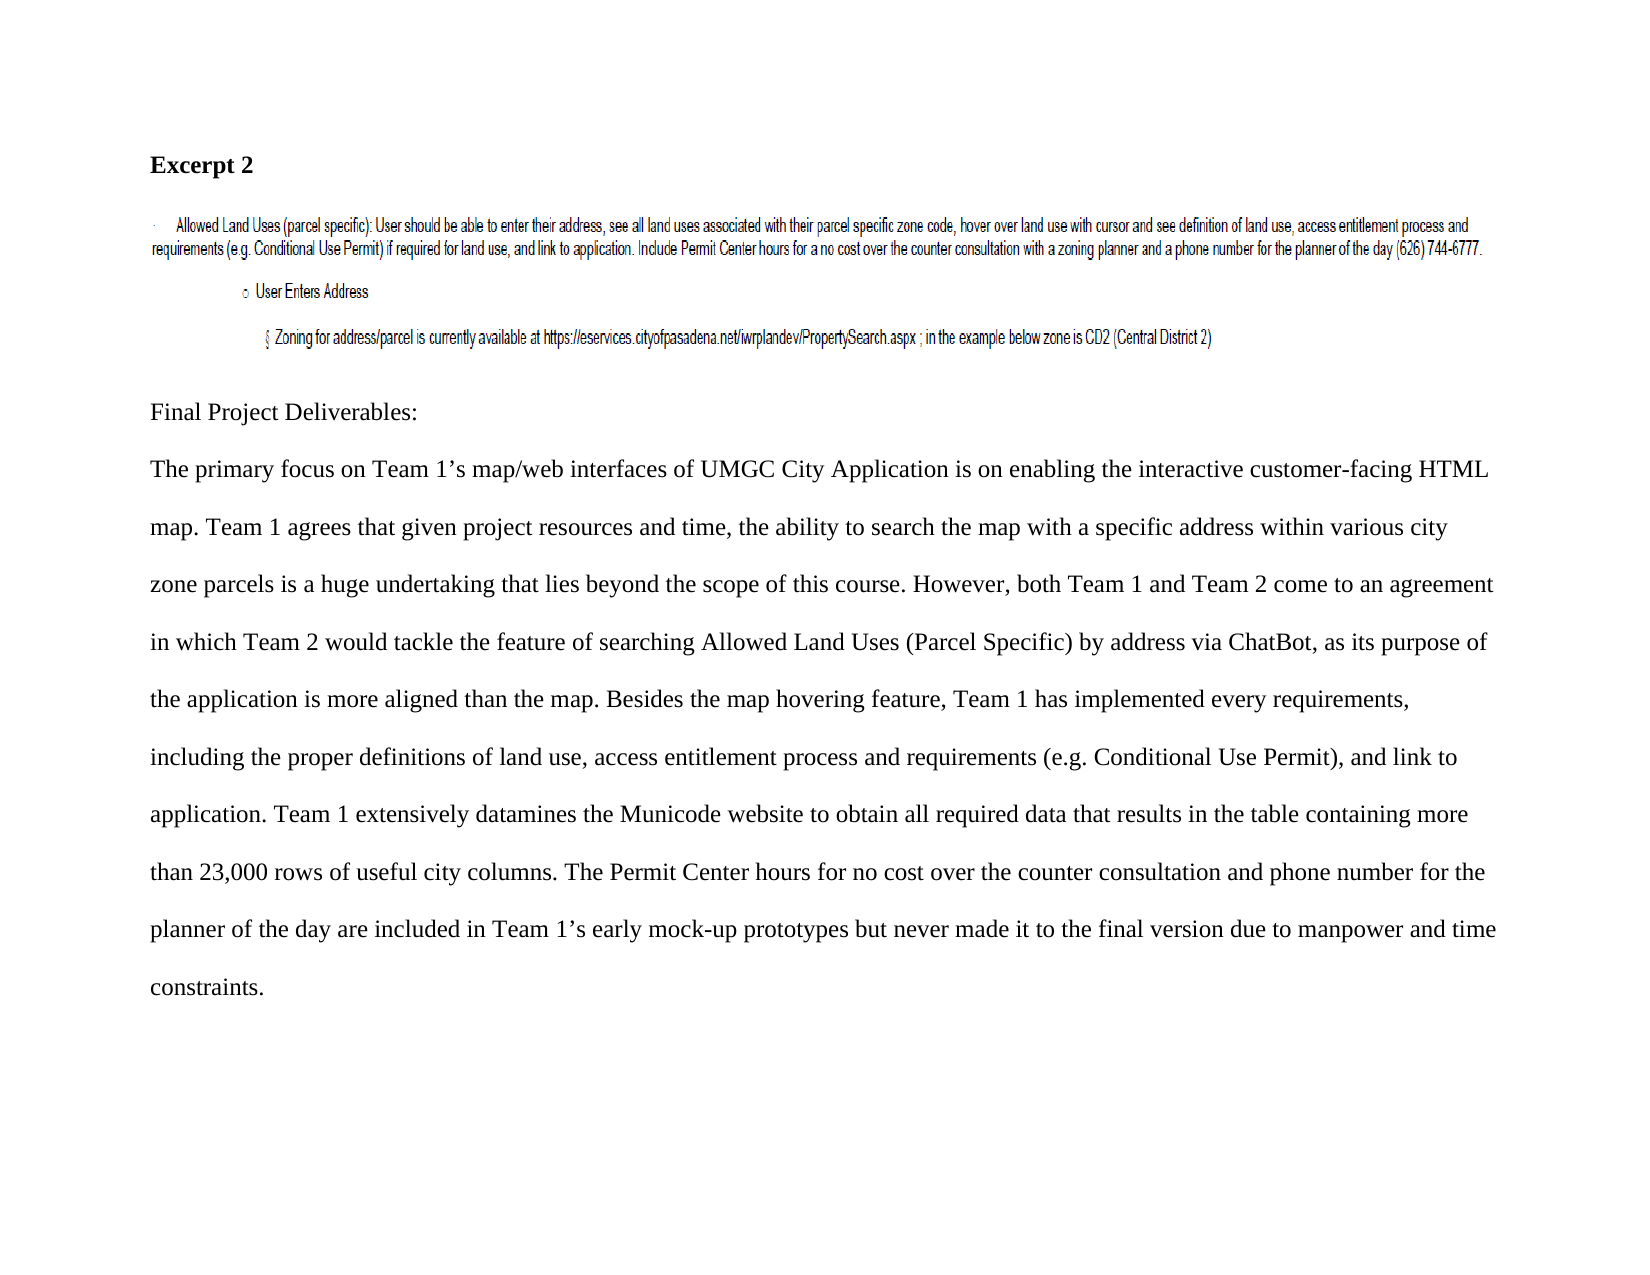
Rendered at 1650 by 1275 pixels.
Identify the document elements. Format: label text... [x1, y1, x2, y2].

text Final Project Deliverables: [150, 397, 1500, 426]
text The primary focus on Team 1’s map/web interfaces of UMGC City Application is on enabling the interactive customer-facing HTML map. Team 1 agrees that given project resources and time, the ability to search the map with a specific address within various city zone parcels is a huge undertaking that lies beyond the scope of this course. However, both Team 1 and Team 2 come to an agreement in which Team 2 would tackle the feature of searching Allowed Land Uses (Parcel Specific) by address via ChatBot, as its purpose of the application is more aligned than the map. Besides the map hovering feature, Team 1 has implemented every requirements, including the proper definitions of land use, access entitlement process and requirements (e.g. Conditional Use Permit), and link to application. Team 1 extensively datamines the Municode website to obtain all required data that results in the table containing more than 23,000 rows of useful city columns. The Permit Center hours for no cost over the counter consultation and phone number for the planner of the day are included in Team 1’s early mock-up prototypes but never made it to the final version due to manpower and time constraints. [150, 454, 1500, 1001]
text Excerpt 2 [150, 150, 1500, 179]
picture [150, 207, 1501, 369]
